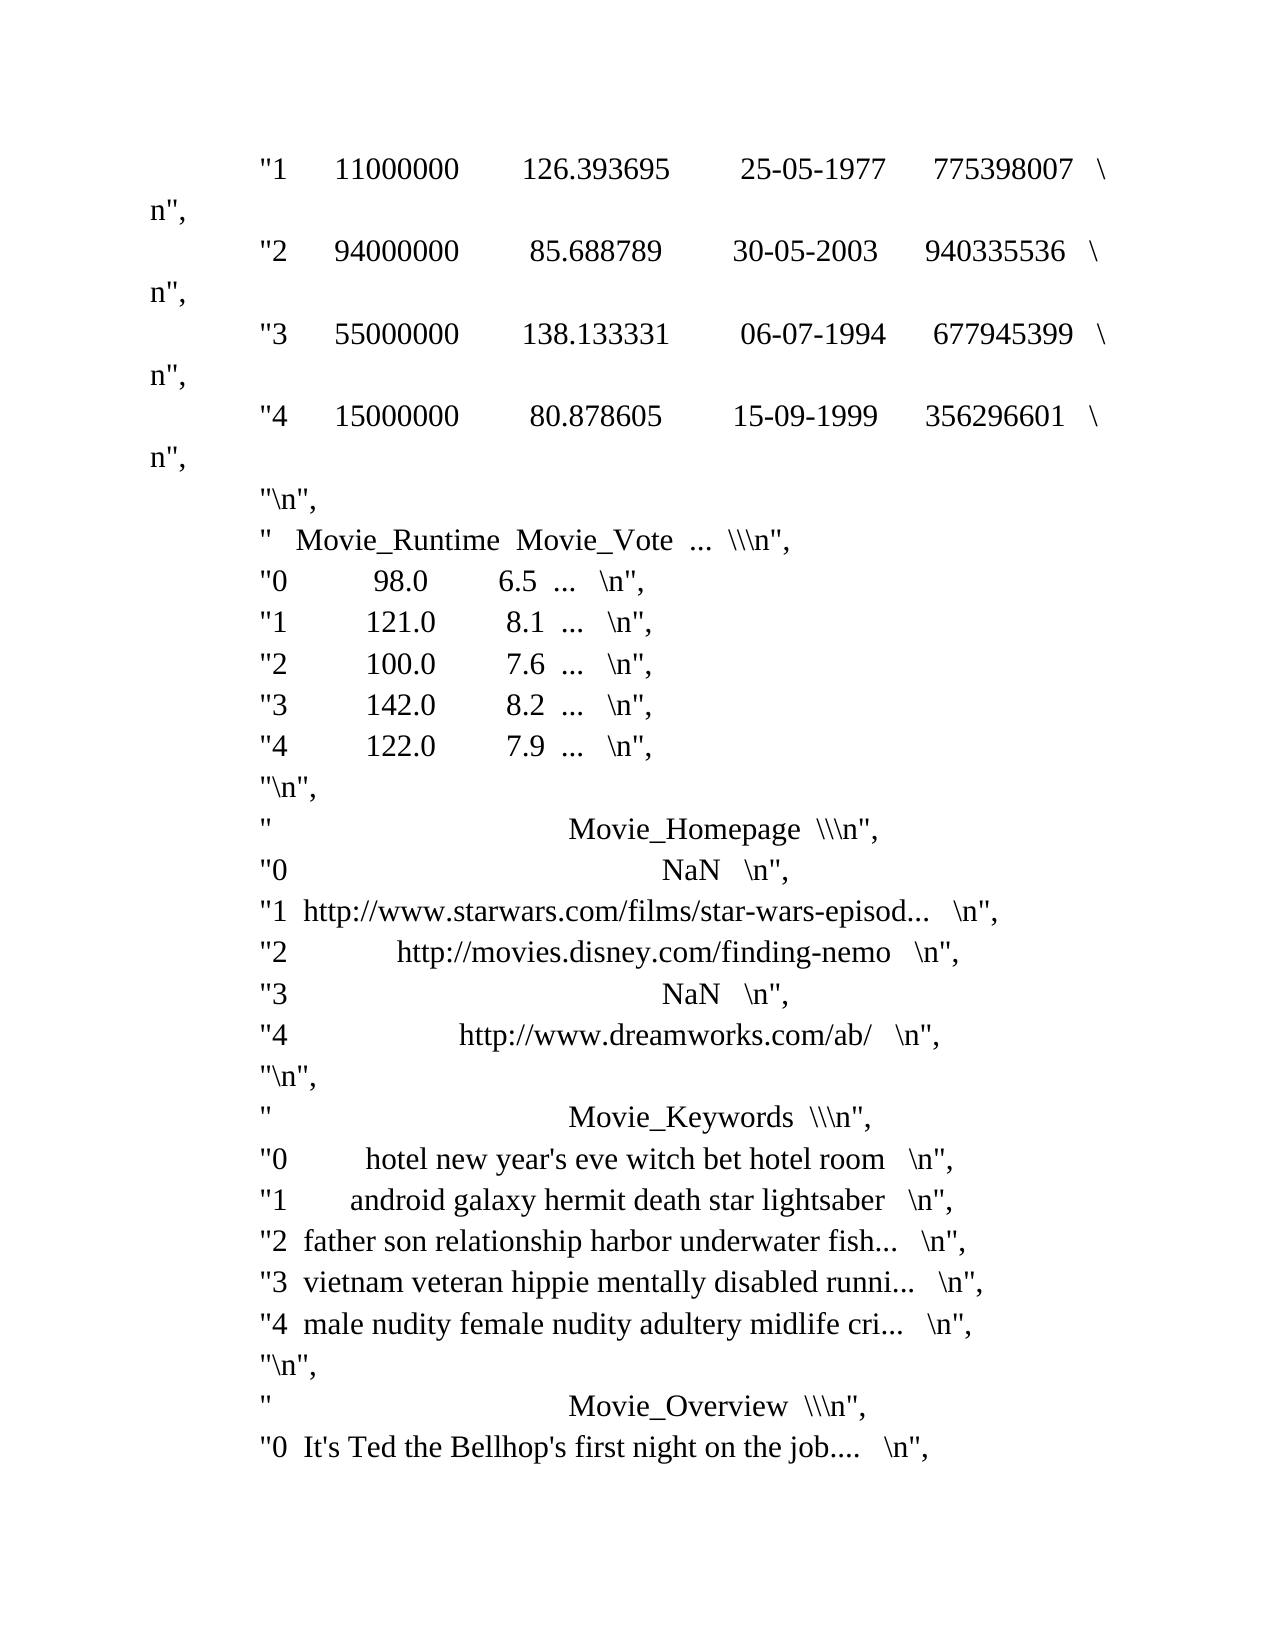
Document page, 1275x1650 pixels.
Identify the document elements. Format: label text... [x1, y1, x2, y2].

text " Movie_Keywords \\\n", [150, 1099, 1125, 1135]
text "\n", [150, 769, 1125, 805]
text "2 http://movies.disney.com/finding-nemo \n", [150, 934, 1125, 970]
text "1 android galaxy hermit death star lightsaber \n", [150, 1181, 1125, 1217]
text " Movie_Overview \\\n", [150, 1387, 1125, 1423]
text "4 http://www.dreamworks.com/ab/ \n", [150, 1016, 1125, 1052]
text "0 hotel new year's eve witch bet hotel room \n", [150, 1140, 1125, 1176]
text "2 100.0 7.6 ... \n", [150, 645, 1125, 681]
text "3 142.0 8.2 ... \n", [150, 686, 1125, 722]
text "4 male nudity female nudity adultery midlife cri... \n", [150, 1305, 1125, 1341]
text "3 NaN \n", [150, 975, 1125, 1011]
text " Movie_Homepage \\\n", [150, 810, 1125, 846]
text "1 121.0 8.1 ... \n", [150, 604, 1125, 640]
text "2 father son relationship harbor underwater fish... \n", [150, 1222, 1125, 1258]
text "\n", [150, 480, 1125, 516]
text "1 http://www.starwars.com/films/star-wars-episod... \n", [150, 892, 1125, 928]
text "3 55000000 138.133331 06-07-1994 677945399 \n", [150, 315, 1125, 392]
text "0 It's Ted the Bellhop's first night on the job.... \n", [150, 1429, 1125, 1465]
text "2 94000000 85.688789 30-05-2003 940335536 \n", [150, 232, 1125, 310]
text "4 15000000 80.878605 15-09-1999 356296601 \n", [150, 397, 1125, 475]
text "0 NaN \n", [150, 851, 1125, 887]
text "1 11000000 126.393695 25-05-1977 775398007 \n", [150, 150, 1125, 227]
text " Movie_Runtime Movie_Vote ... \\\n", [150, 521, 1125, 557]
text "4 122.0 7.9 ... \n", [150, 727, 1125, 763]
text "\n", [150, 1057, 1125, 1093]
text "3 vietnam veteran hippie mentally disabled runni... \n", [150, 1264, 1125, 1300]
text "\n", [150, 1346, 1125, 1382]
text "0 98.0 6.5 ... \n", [150, 562, 1125, 598]
